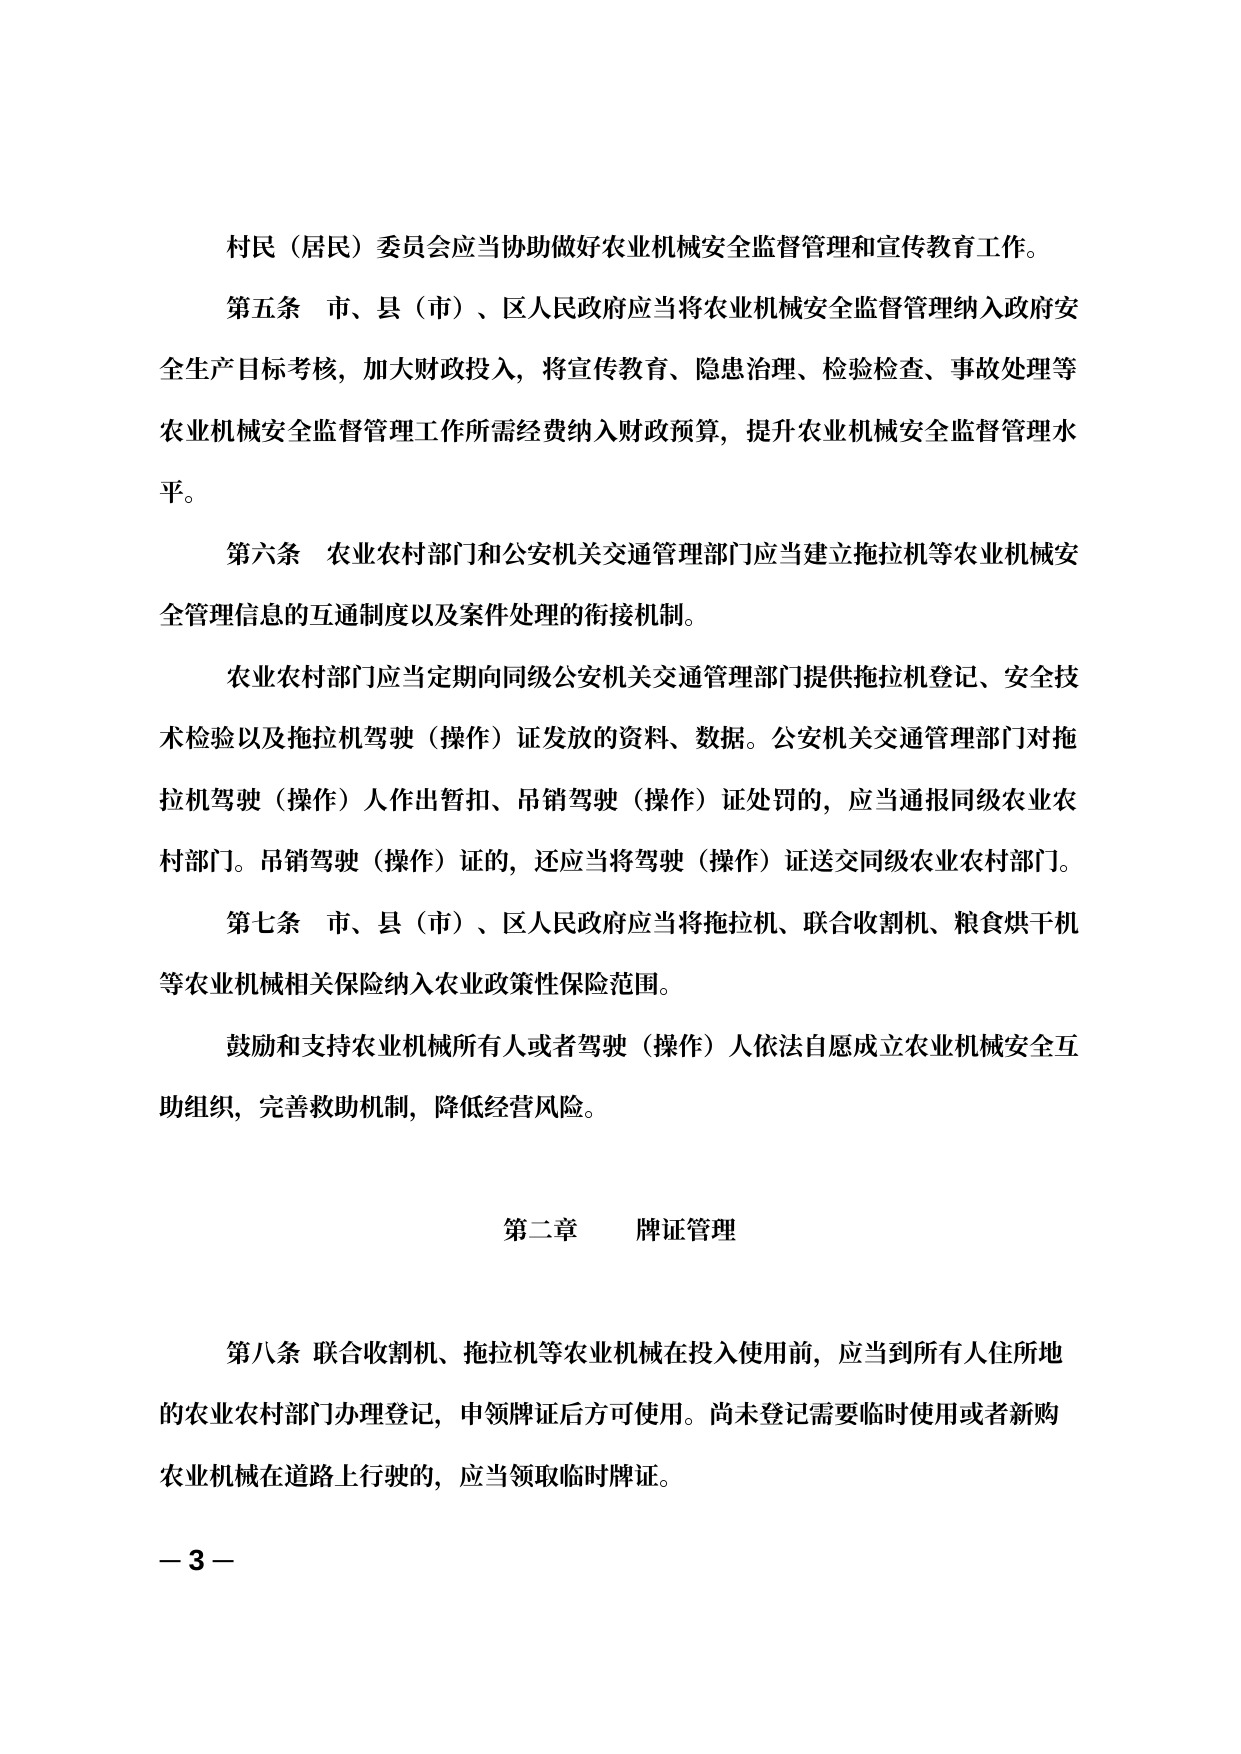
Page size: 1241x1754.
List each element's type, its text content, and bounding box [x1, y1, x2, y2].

text 第五条 市、县（市）、区人民政府应当将农业机械安全监督管理纳入政府安全生产目标考核，加大财政投入，将宣传教育、隐患治理、检验检查、事故处理等农业机械安全监督管理工作所需经费纳入财政预算，提升农业机械安全监督管理水平。 [159, 268, 1081, 514]
text 农业农村部门应当定期向同级公安机关交通管理部门提供拖拉机登记、安全技术检验以及拖拉机驾驶（操作）证发放的资料、数据。公安机关交通管理部门对拖拉机驾驶（操作）人作出暂扣、吊销驾驶（操作）证处罚的，应当通报同级农业农村部门。吊销驾驶（操作）证的，还应当将驾驶（操作）证送交同级农业农村部门。 [159, 637, 1081, 883]
text 鼓励和支持农业机械所有人或者驾驶（操作）人依法自愿成立农业机械安全互助组织，完善救助机制，降低经营风险。 [159, 1006, 1081, 1129]
text 第六条 农业农村部门和公安机关交通管理部门应当建立拖拉机等农业机械安全管理信息的互通制度以及案件处理的衔接机制。 [159, 514, 1081, 637]
text 第七条 市、县（市）、区人民政府应当将拖拉机、联合收割机、粮食烘干机等农业机械相关保险纳入农业政策性保险范围。 [159, 883, 1081, 1006]
text 村民（居民）委员会应当协助做好农业机械安全监督管理和宣传教育工作。 [159, 207, 1081, 268]
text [159, 1313, 1081, 1497]
list 牌证管理 [159, 1190, 1081, 1252]
